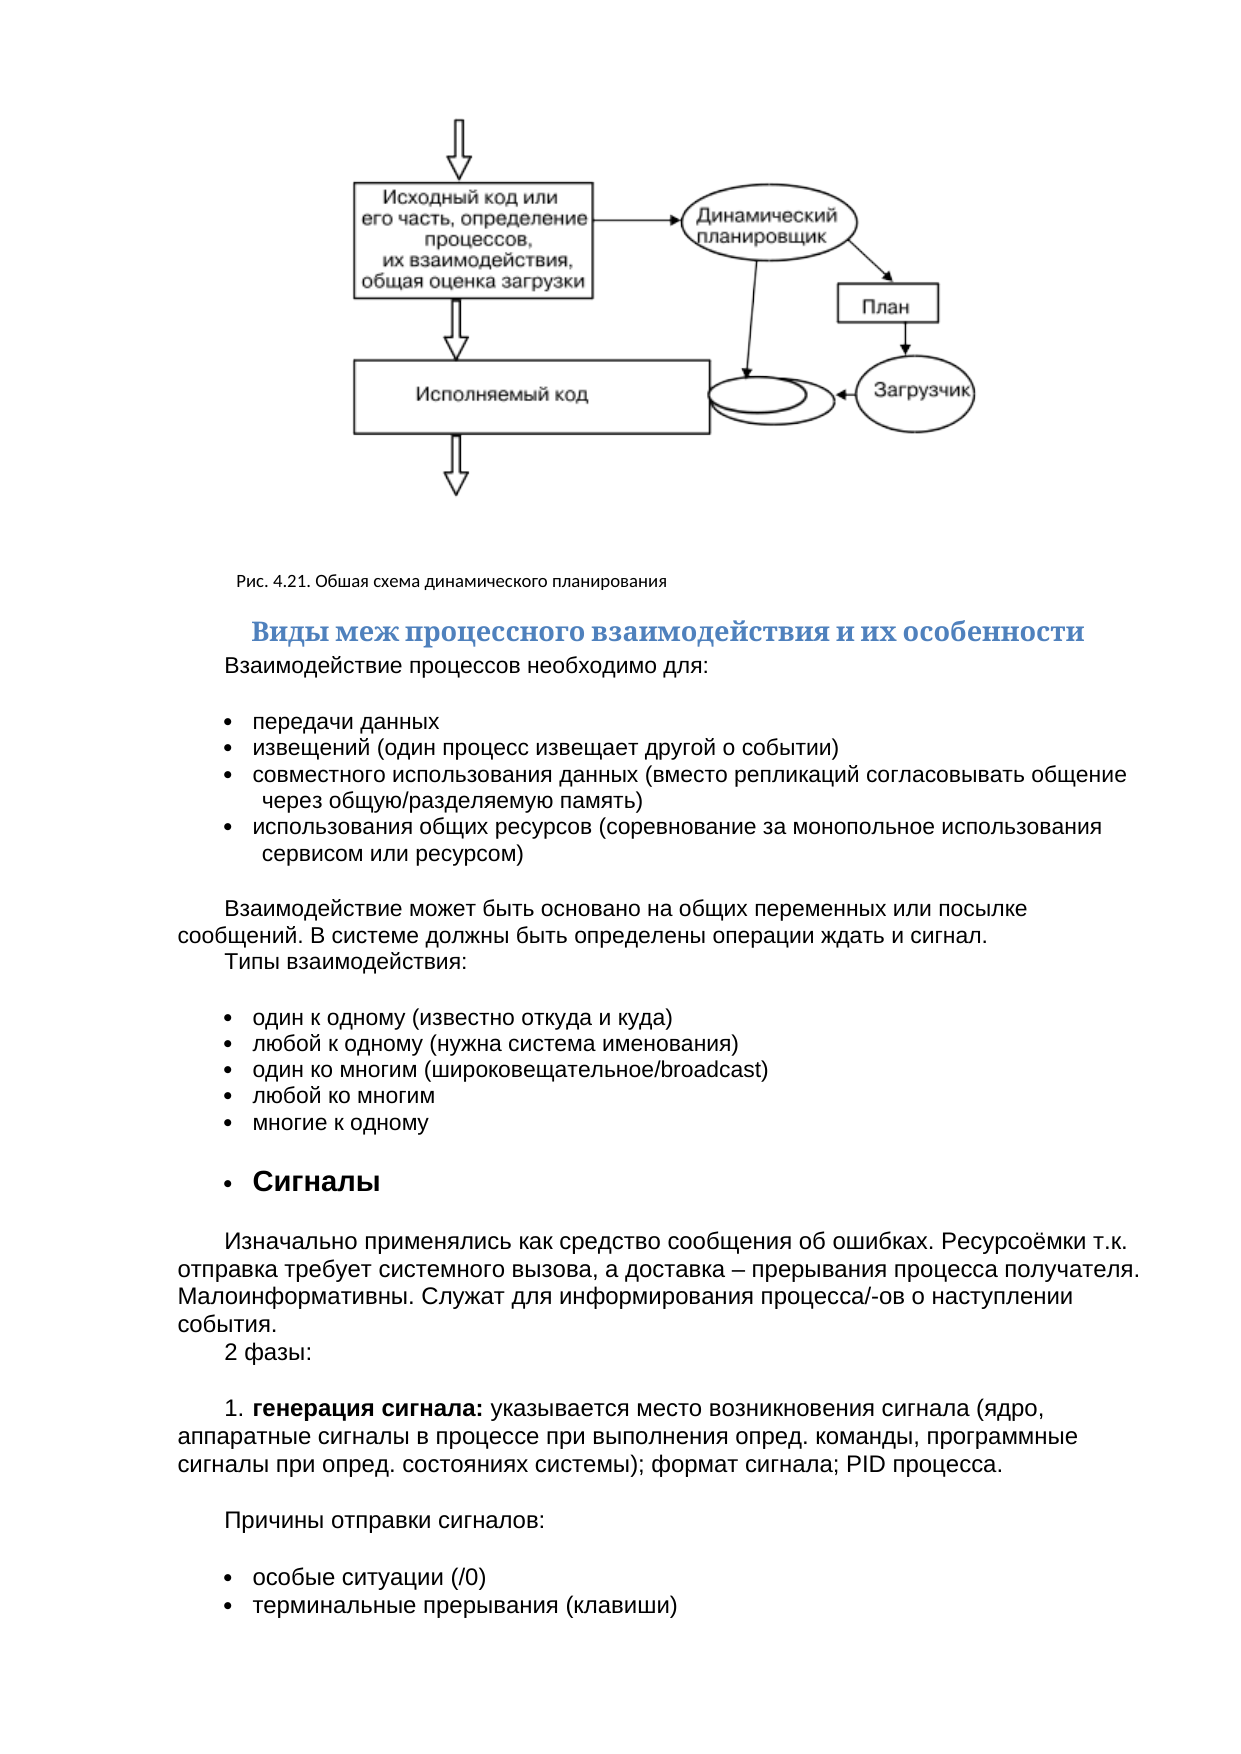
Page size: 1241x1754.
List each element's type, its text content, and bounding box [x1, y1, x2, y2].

list использования общих ресурсов (соревнование за монопольное использования сервисом или ресурсом) [224, 813, 1152, 866]
subtitle Сигналы [224, 1164, 1152, 1198]
list генерация сигнала: указывается место возникновения сигнала (ядро, аппаратные сигналы в процессе при выполнения опред. команды, программные сигналы при опред. состояниях системы); формат сигнала; PID процесса. [177, 1394, 1152, 1477]
list любой к одному (нужна система именования) [224, 1030, 1152, 1056]
list терминальные прерывания (клавиши) [177, 1591, 1152, 1618]
list совместного использования данных (вместо репликаций согласовывать общение через общую/разделяемую память) [224, 761, 1152, 813]
text Рис. 4.21. Обшая схема динамического планирования [177, 569, 1152, 592]
list один ко многим (широковещательное/broadcast) [224, 1056, 1152, 1082]
text Взаимодействие процессов необходимо для: [177, 652, 1152, 679]
text Изначально применялись как средство сообщения об ошибках. Ресурсоёмки т.к. отправка требует системного вызова, а доставка – прерывания процесса получателя. Малоинформативны. Служат для информирования процесса/-ов о наступлении события. [177, 1227, 1152, 1337]
list один к одному (известно откуда и куда) [224, 1003, 1152, 1030]
list многие к одному [224, 1109, 1152, 1135]
list передачи данных [224, 708, 1152, 734]
text Типы взаимодействия: [177, 948, 1152, 974]
text 2 фазы: [177, 1337, 1152, 1365]
list любой ко многим [224, 1082, 1152, 1109]
list особые ситуации (/0) [177, 1563, 1152, 1591]
subtitle Виды меж процессного взаимодействия и их особенности [177, 617, 1152, 648]
text Взаимодействие может быть основано на общих переменных или посылке сообщений. В системе должны быть определены операции ждать и сигнал. [177, 895, 1152, 948]
text Причины отправки сигналов: [177, 1506, 1152, 1534]
list извещений (один процесс извещает другой о событии) [224, 734, 1152, 761]
